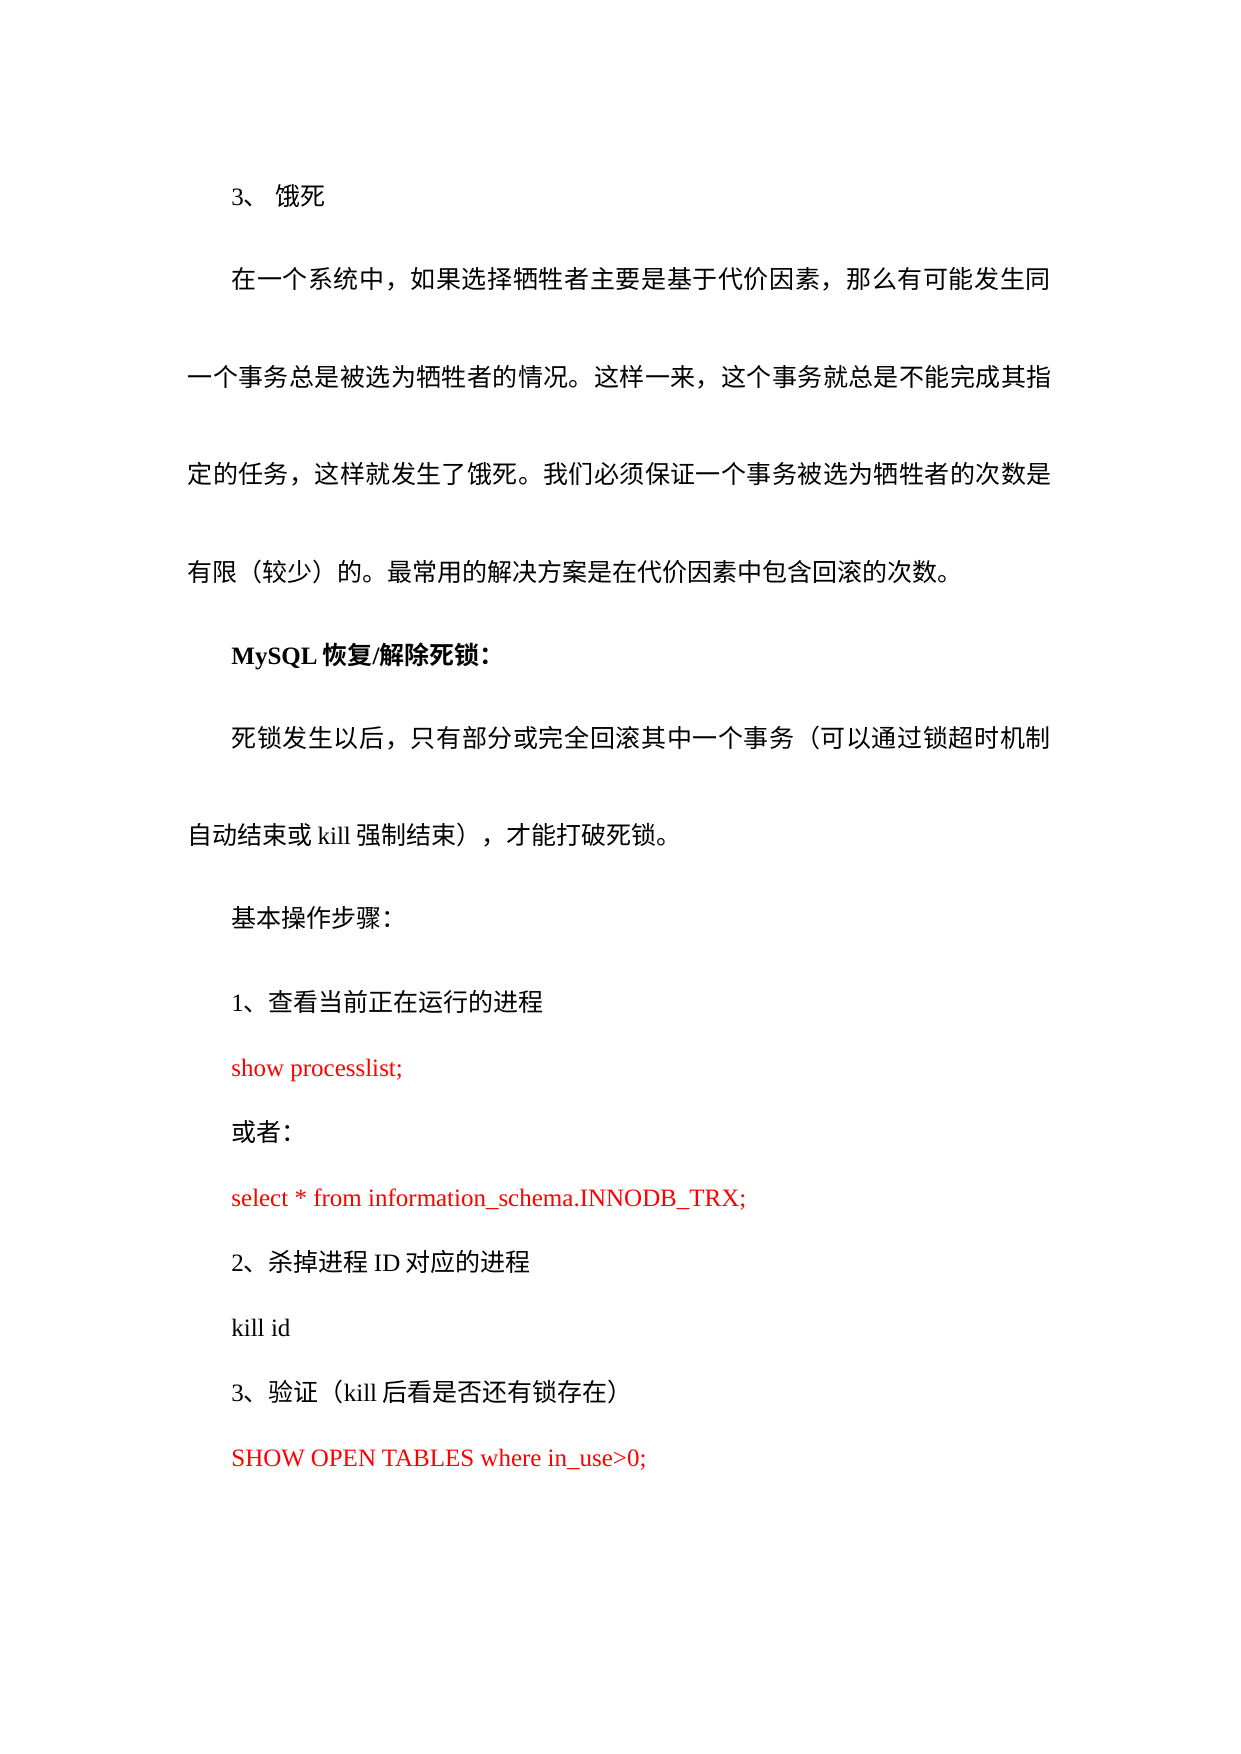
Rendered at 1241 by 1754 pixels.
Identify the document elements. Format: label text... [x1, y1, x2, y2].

text SHOW OPEN TABLES where in_use>0; [187, 1441, 1053, 1473]
list 查看当前正在运行的进程 [187, 968, 1053, 1033]
list 验证（kill后看是否还有锁存在） [187, 1358, 1053, 1423]
text select * from information_schema.INNODB_TRX; [187, 1181, 1053, 1213]
text 死锁发生以后，只有部分或完全回滚其中一个事务（可以通过锁超时机制自动结束或kill强制结束），才能打破死锁。 [187, 704, 1053, 866]
text 基本操作步骤： [187, 884, 1053, 949]
text show processlist; [187, 1051, 1053, 1083]
list 杀掉进程ID对应的进程 [187, 1228, 1053, 1293]
text kill id [187, 1311, 1053, 1343]
text 或者： [187, 1098, 1053, 1163]
text 在一个系统中，如果选择牺牲者主要是基于代价因素，那么有可能发生同一个事务总是被选为牺牲者的情况。这样一来，这个事务就总是不能完成其指定的任务，这样就发生了饿死。我们必须保证一个事务被选为牺牲者的次数是有限（较少）的。最常用的解决方案是在代价因素中包含回滚的次数。 [187, 245, 1053, 603]
text MySQL恢复/解除死锁： [187, 621, 1053, 686]
list 饿死 [231, 162, 1053, 227]
